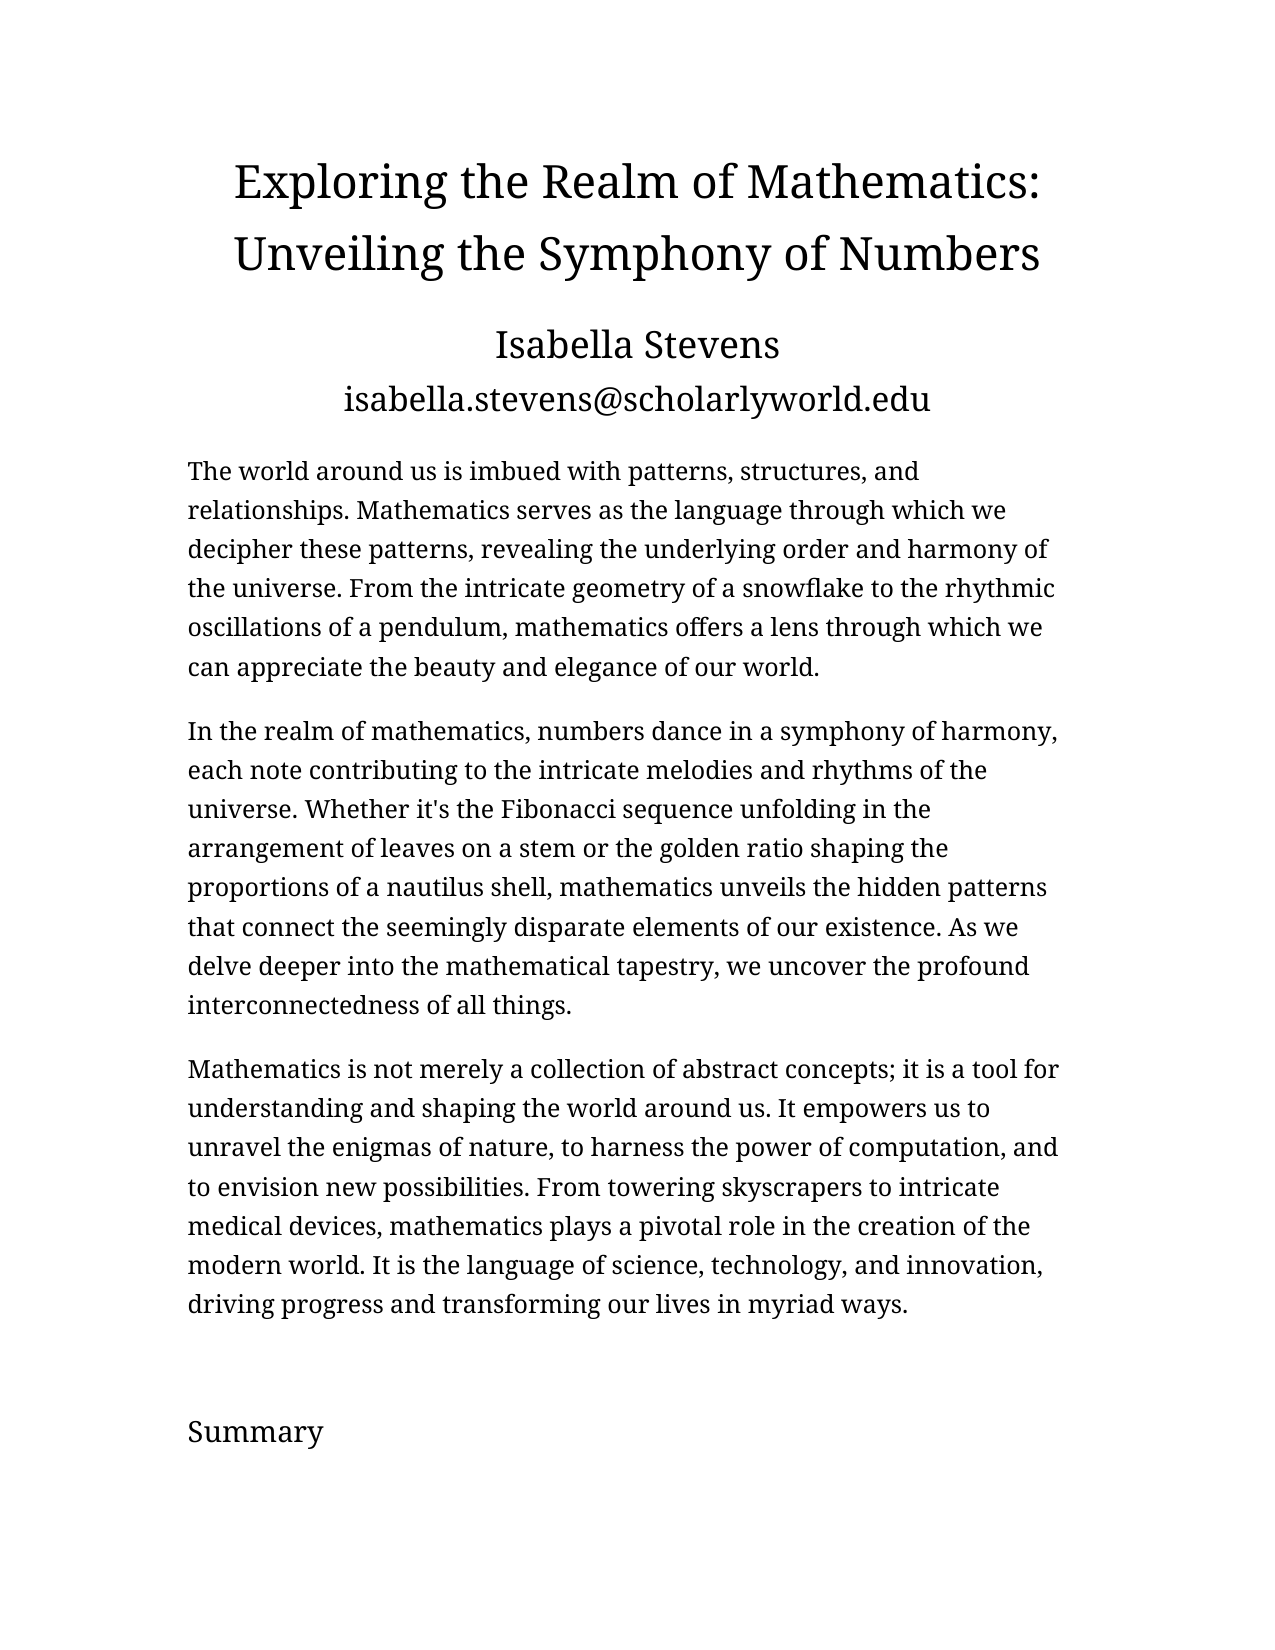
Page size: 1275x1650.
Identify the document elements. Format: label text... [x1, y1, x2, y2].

text Isabella Stevens isabella.stevens@scholarlyworld.edu [187, 318, 1087, 422]
text Summary [187, 1412, 1087, 1451]
text The world around us is imbued with patterns, structures, and relationships. Mathematics serves as the language through which we decipher these patterns, revealing the underlying order and harmony of the universe. From the intricate geometry of a snowflake to the rhythmic oscillations of a pendulum, mathematics offers a lens through which we can appreciate the beauty and elegance of our world. [187, 453, 1087, 683]
text Mathematics is not merely a collection of abstract concepts; it is a tool for understanding and shaping the world around us. It empowers us to unravel the enigmas of nature, to harness the power of computation, and to envision new possibilities. From towering skyscrapers to intricate medical devices, mathematics plays a pivotal role in the creation of the modern world. It is the language of science, technology, and innovation, driving progress and transforming our lives in myriad ways. [187, 1052, 1087, 1321]
text In the realm of mathematics, numbers dance in a symphony of harmony, each note contributing to the intricate melodies and rhythms of the universe. Whether it's the Fibonacci sequence unfolding in the arrangement of leaves on a stem or the golden ratio shaping the proportions of a nautilus shell, mathematics unveils the hidden patterns that connect the seemingly disparate elements of our existence. As we delve deeper into the mathematical tapestry, we uncover the profound interconnectedness of all things. [187, 713, 1087, 1022]
text Exploring the Realm of Mathematics: Unveiling the Symphony of Numbers [187, 150, 1087, 284]
